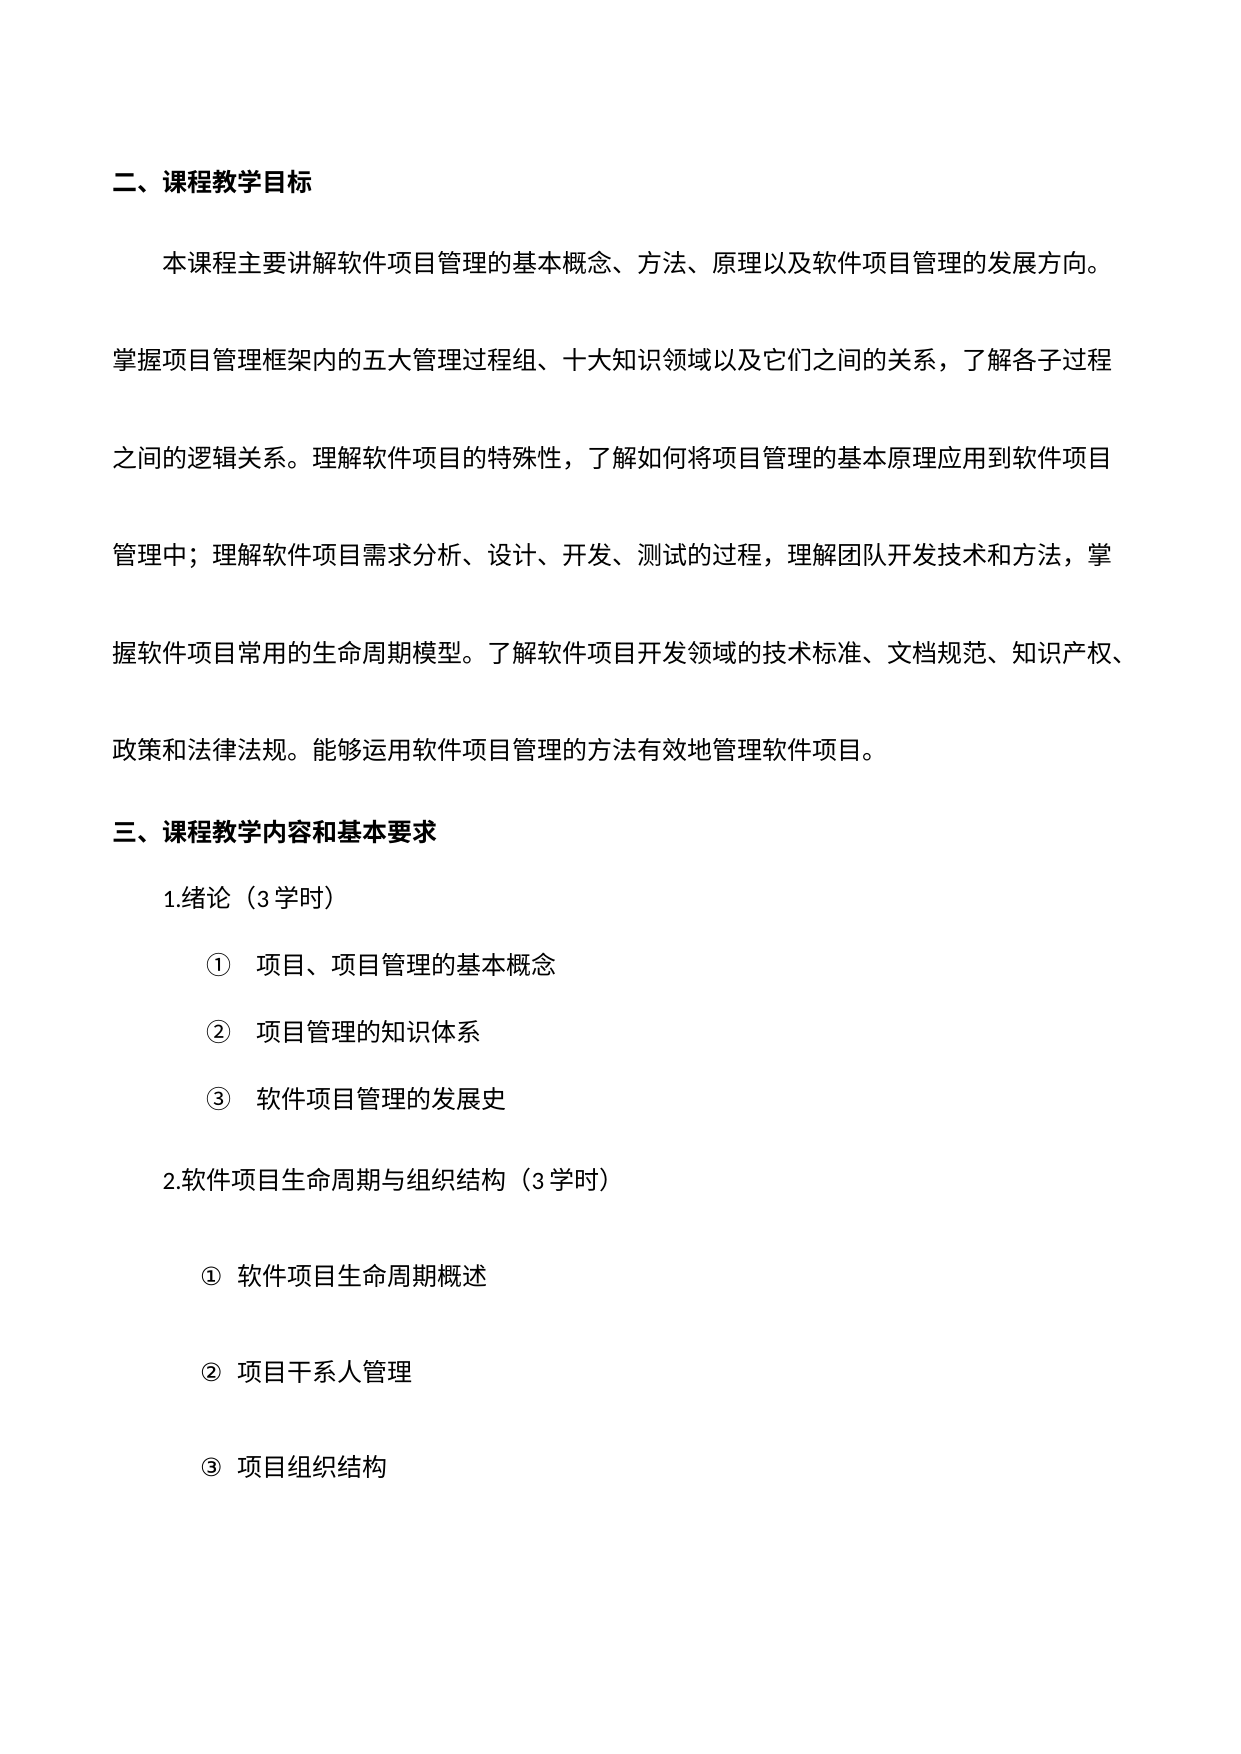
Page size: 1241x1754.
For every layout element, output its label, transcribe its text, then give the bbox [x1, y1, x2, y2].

list 项目、项目管理的基本概念 [156, 946, 1128, 982]
list 软件项目生命周期概述 [200, 1242, 1128, 1307]
list 项目管理的知识体系 [156, 1013, 1128, 1049]
list 软件项目管理的发展史 [156, 1079, 1128, 1116]
text 二、课程教学目标 [112, 162, 1128, 198]
text 三、课程教学内容和基本要求 [112, 812, 1128, 848]
text 2.软件项目生命周期与组织结构（3学时） [162, 1146, 1128, 1211]
text 1.绪论（3学时） [112, 879, 1128, 915]
text 本课程主要讲解软件项目管理的基本概念、方法、原理以及软件项目管理的发展方向。掌握项目管理框架内的五大管理过程组、十大知识领域以及它们之间的关系，了解各子过程之间的逻辑关系。理解软件项目的特殊性，了解如何将项目管理的基本原理应用到软件项目管理中；理解软件项目需求分析、设计、开发、测试的过程，理解团队开发技术和方法，掌握软件项目常用的生命周期模型。了解软件项目开发领域的技术标准、文档规范、知识产权、政策和法律法规。能够运用软件项目管理的方法有效地管理软件项目。 [112, 229, 1128, 781]
list 项目组织结构 [200, 1433, 1128, 1498]
list 项目干系人管理 [200, 1338, 1128, 1403]
